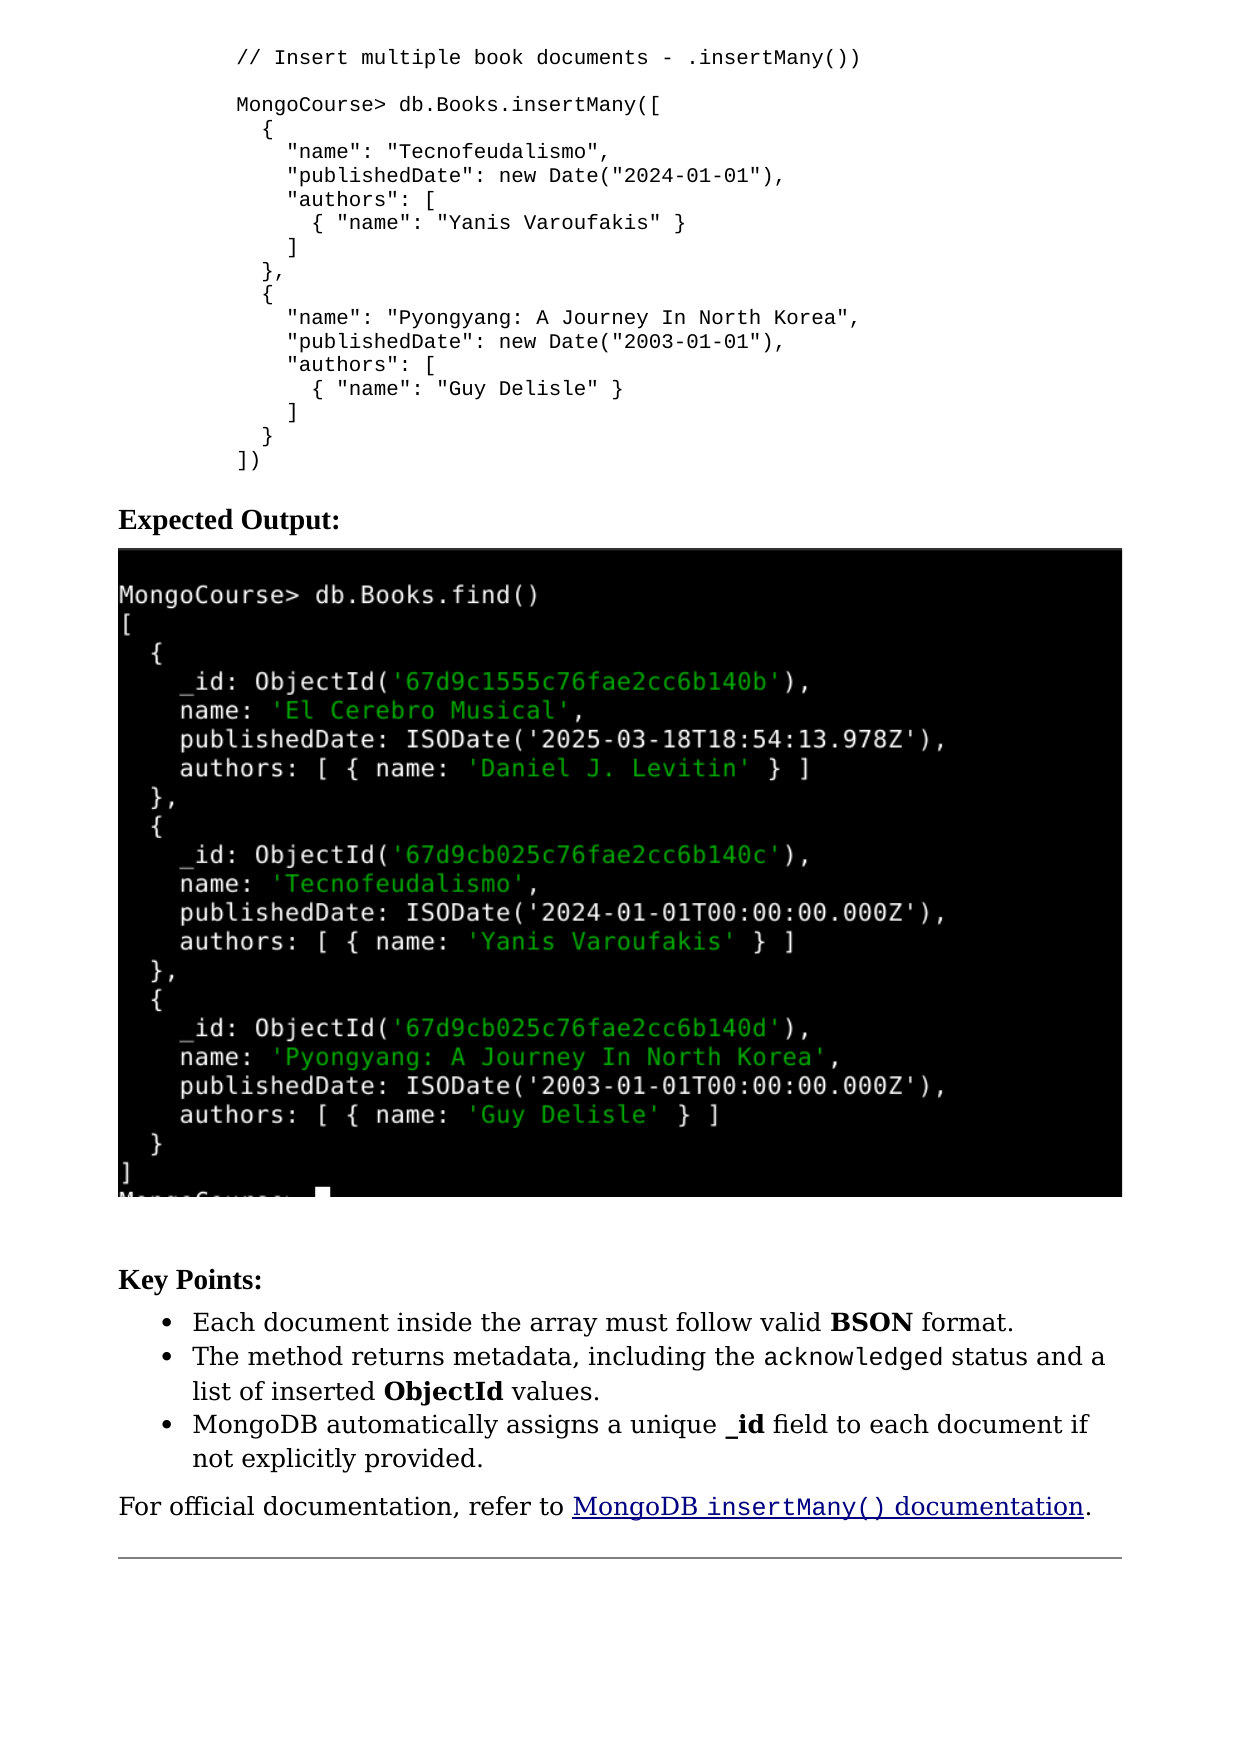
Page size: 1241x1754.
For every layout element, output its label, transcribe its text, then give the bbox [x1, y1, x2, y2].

text ]) [236, 449, 1122, 472]
picture [118, 548, 1123, 1197]
text "publishedDate": new Date("2024-01-01"), [236, 165, 1122, 189]
text "authors": [ [236, 189, 1122, 212]
text "name": "Pyongyang: A Journey In North Korea", [236, 307, 1122, 331]
list MongoDB automatically assigns a unique _id field to each document if not explicitly provided. [162, 1411, 1122, 1473]
text "authors": [ [236, 354, 1122, 378]
text ] [236, 402, 1122, 425]
text }, [236, 260, 1122, 283]
text ] [236, 236, 1122, 260]
text } [236, 425, 1122, 449]
text For official documentation, refer to MongoDB insertMany() documentation. [118, 1492, 1122, 1523]
text { "name": "Yanis Varoufakis" } [236, 212, 1122, 236]
text MongoCourse> db.Books.insertMany([ [236, 94, 1122, 118]
text "name": "Tecnofeudalismo", [236, 141, 1122, 165]
text { [236, 283, 1122, 307]
text { "name": "Guy Delisle" } [236, 378, 1122, 402]
subtitle Key Points: [118, 1262, 1122, 1295]
text { [236, 118, 1122, 141]
text // Insert multiple book documents - .insertMany()) [236, 47, 1122, 71]
subtitle Expected Output: [118, 502, 1122, 536]
text "publishedDate": new Date("2003-01-01"), [236, 331, 1122, 354]
list Each document inside the array must follow valid BSON format. [162, 1308, 1122, 1337]
list The method returns metadata, including the acknowledged status and a list of inserted ObjectId values. [162, 1342, 1122, 1406]
